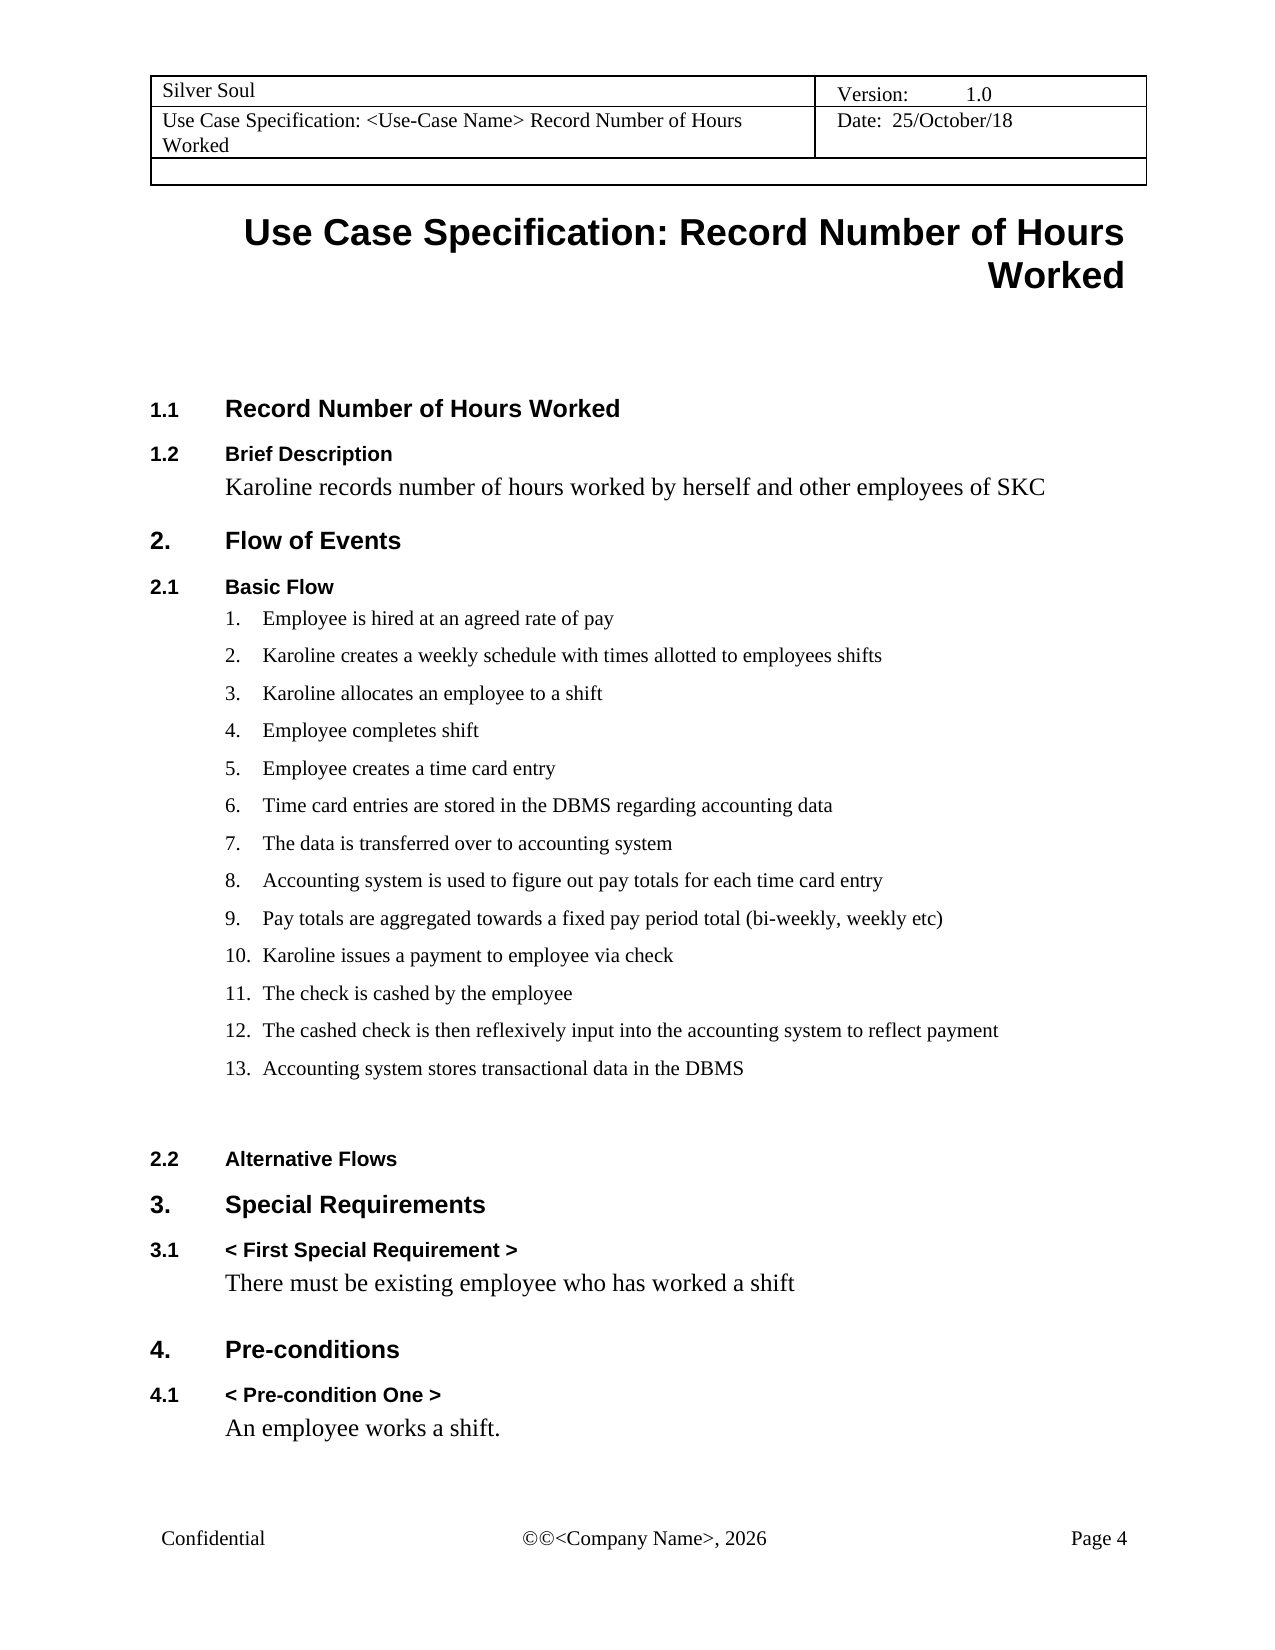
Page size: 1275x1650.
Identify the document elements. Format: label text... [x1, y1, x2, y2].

list Accounting system is used to figure out pay totals for each time card entry [225, 867, 1125, 892]
subtitle Alternative Flows [150, 1146, 1125, 1171]
subtitle Brief Description [150, 441, 1125, 466]
subtitle Flow of Events [150, 526, 1125, 555]
list The cashed check is then reflexively input into the accounting system to reflect payment [225, 1017, 1125, 1042]
subtitle Special Requirements [150, 1190, 1125, 1218]
subtitle < First Special Requirement > [150, 1237, 1125, 1262]
list Karoline allocates an employee to a shift [225, 680, 1125, 705]
list The check is cashed by the employee [225, 980, 1125, 1005]
list The data is transferred over to accounting system [225, 830, 1125, 855]
list Employee is hired at an agreed rate of pay [225, 605, 1125, 630]
subtitle < Pre-condition One > [150, 1382, 1125, 1407]
list Employee completes shift [225, 717, 1125, 742]
subtitle Pre-conditions [150, 1335, 1125, 1363]
list Time card entries are stored in the DBMS regarding accounting data [225, 792, 1125, 817]
text There must be existing employee who has worked a shift [225, 1268, 1125, 1297]
list Karoline issues a payment to employee via check [225, 942, 1125, 967]
text Karoline records number of hours worked by herself and other employees of SKC [225, 472, 1125, 501]
subtitle Record Number of Hours Worked [150, 393, 1125, 422]
list Accounting system stores transactional data in the DBMS [225, 1055, 1125, 1080]
subtitle Basic Flow [150, 573, 1125, 598]
text An employee works a shift. [225, 1413, 1125, 1442]
title Use Case Specification: Record Number of Hours Worked [150, 210, 1125, 297]
list Karoline creates a weekly schedule with times allotted to employees shifts [225, 642, 1125, 667]
list Employee creates a time card entry [225, 755, 1125, 780]
list Pay totals are aggregated towards a fixed pay period total (bi-weekly, weekly etc) [225, 905, 1125, 930]
